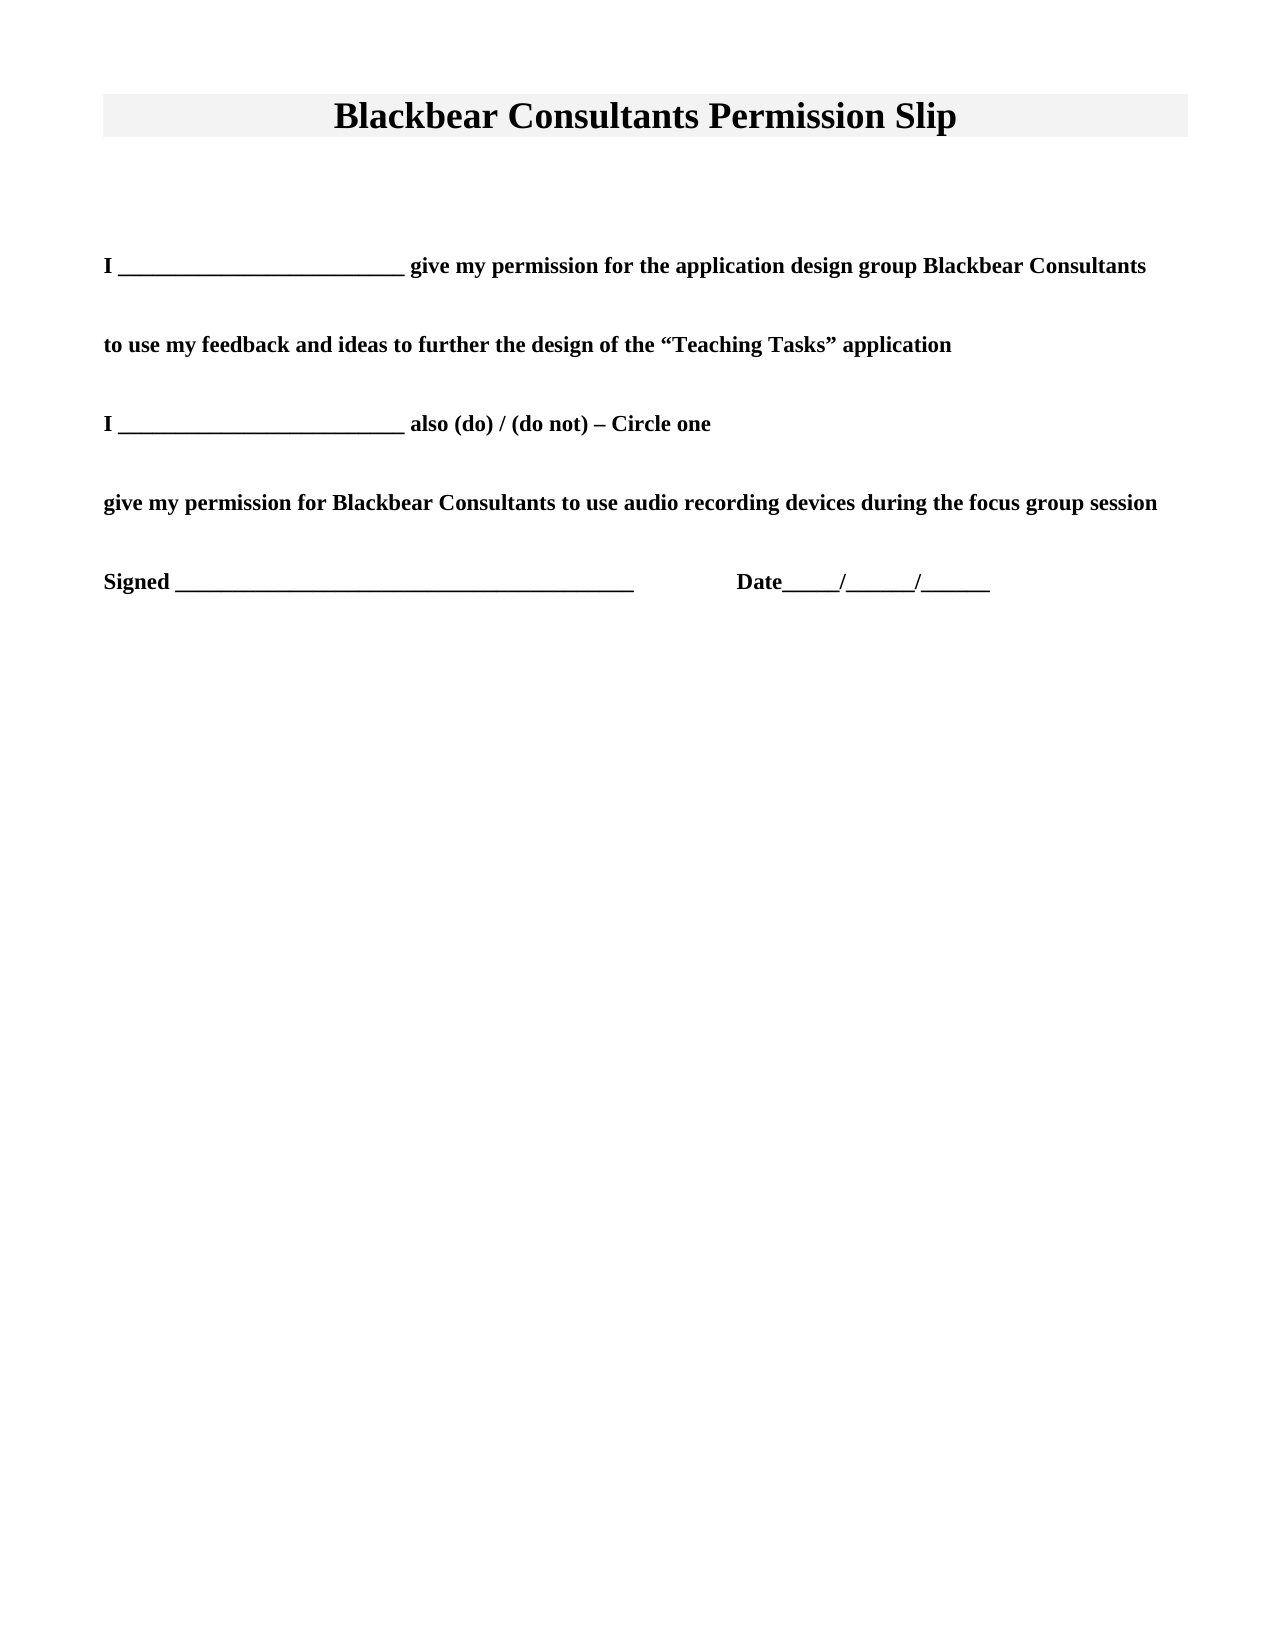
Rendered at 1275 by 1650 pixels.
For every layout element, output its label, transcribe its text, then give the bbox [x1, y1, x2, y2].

text to use my feedback and ideas to further the design of the “Teaching Tasks” application [103, 331, 1188, 357]
text I _________________________ give my permission for the application design group Blackbear Consultants [103, 252, 1188, 278]
text Blackbear Consultants Permission Slip [103, 94, 1188, 137]
text give my permission for Blackbear Consultants to use audio recording devices during the focus group session [103, 489, 1188, 516]
text Signed ________________________________________ Date_____/______/______ [103, 568, 1188, 594]
text I _________________________ also (do) / (do not) – Circle one [103, 410, 1188, 436]
